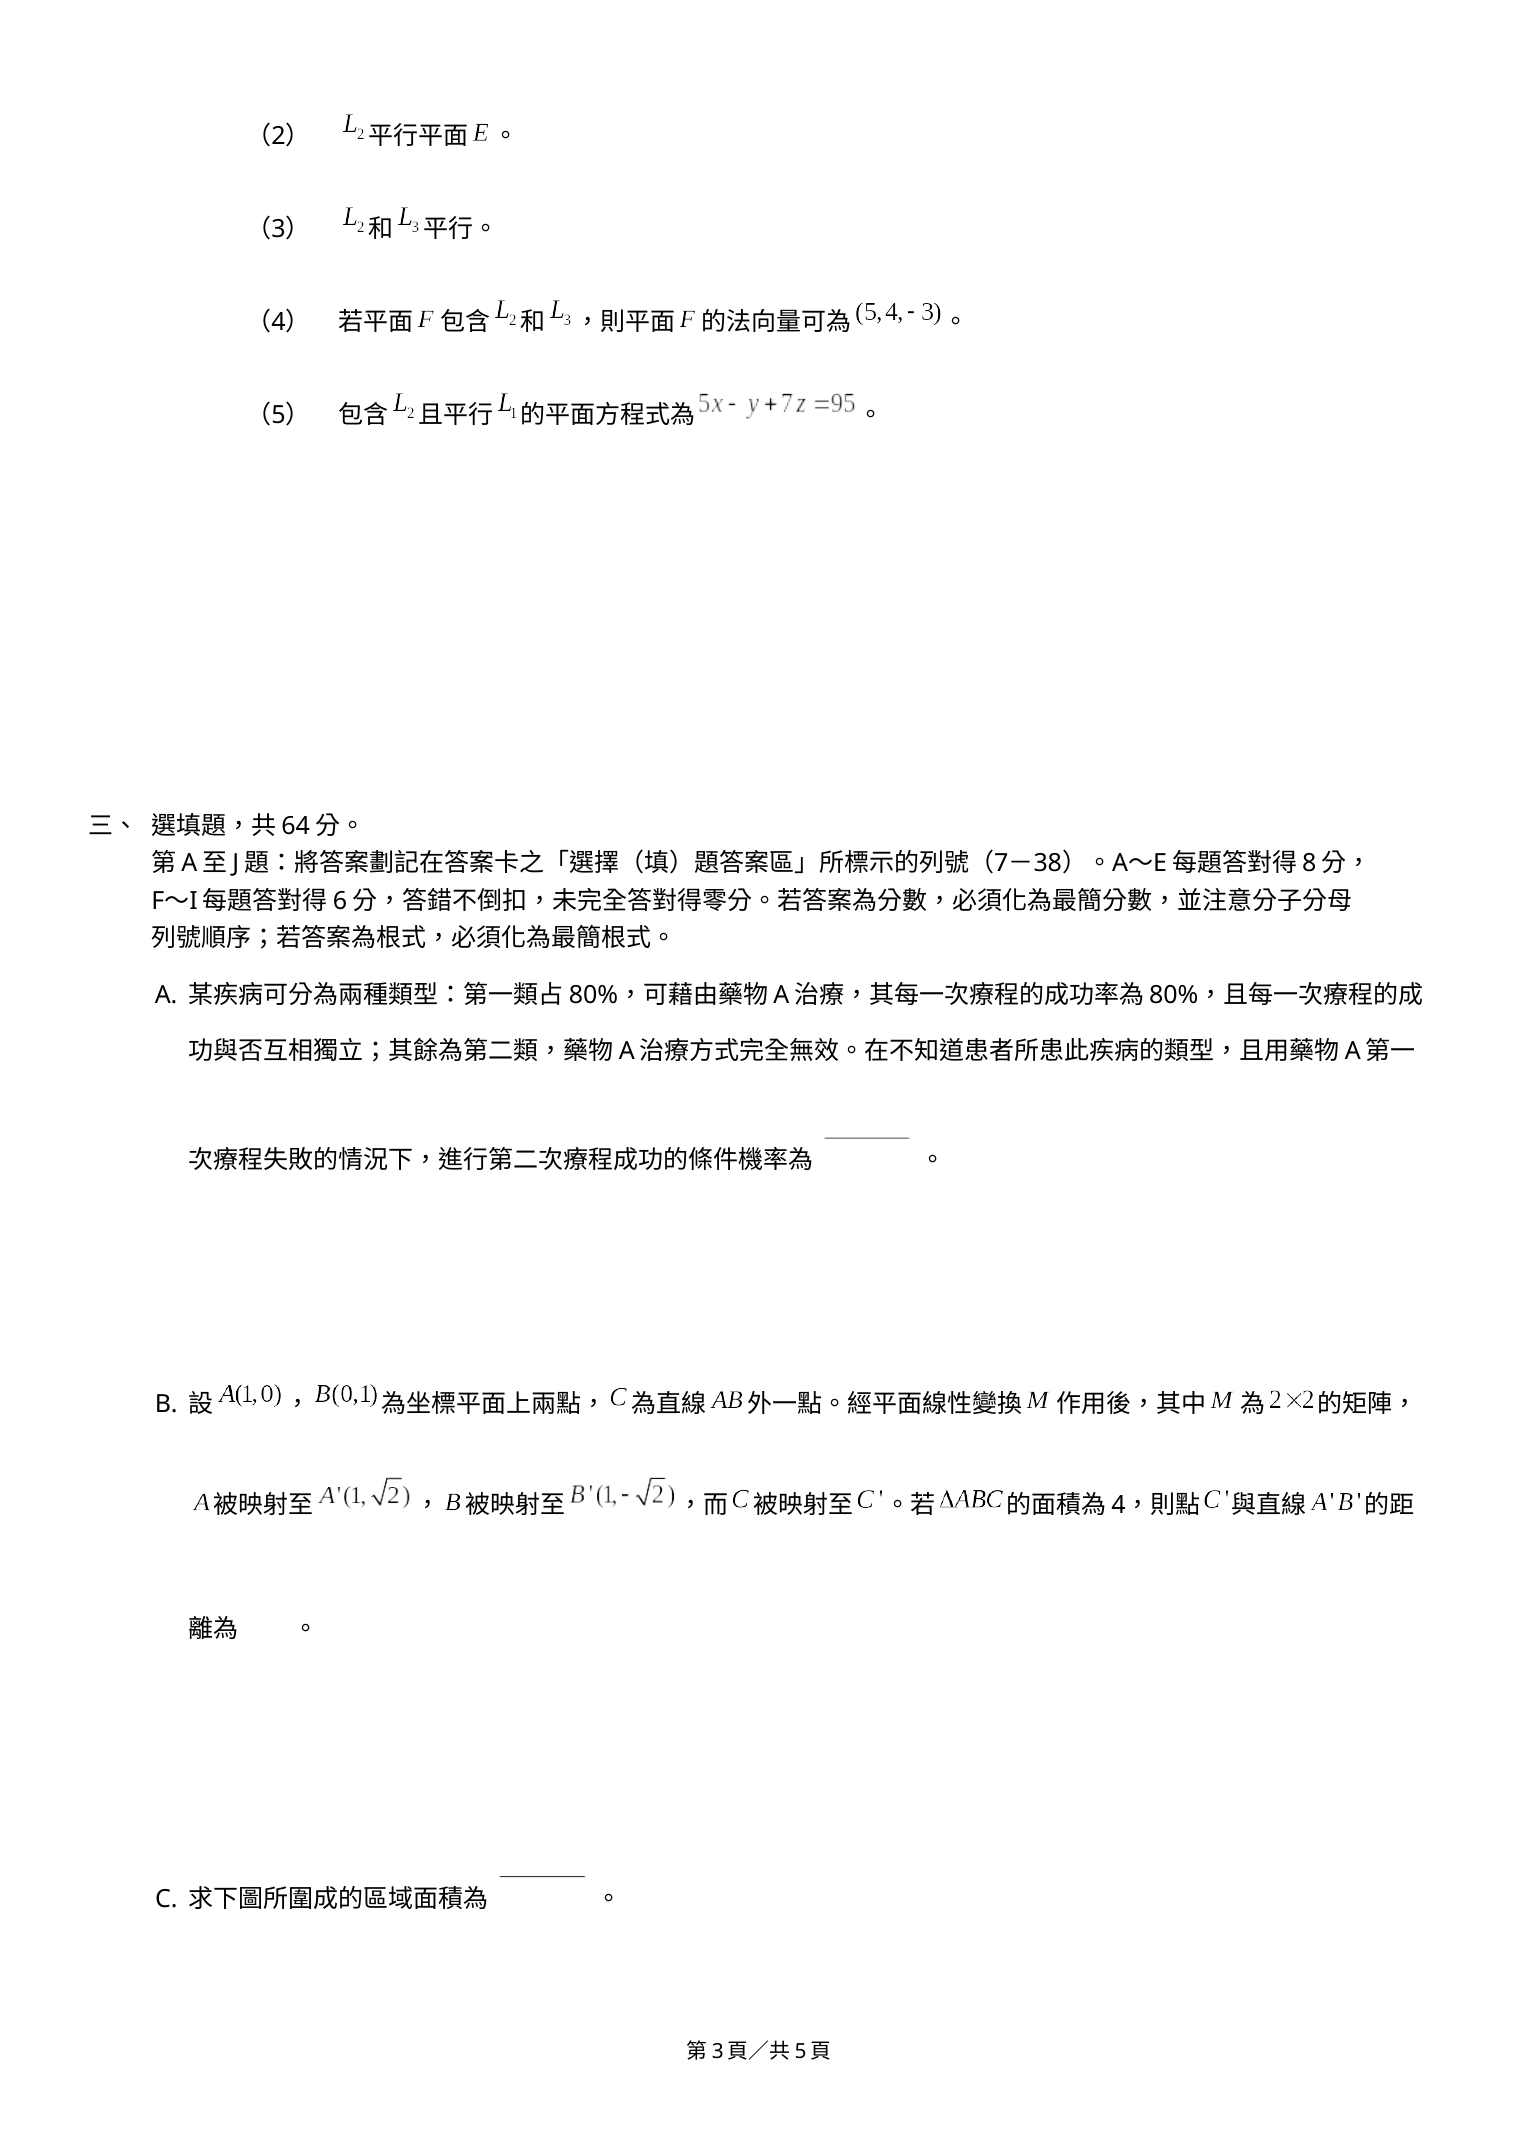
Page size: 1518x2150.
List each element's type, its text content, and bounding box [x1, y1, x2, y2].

list 平行平面。 [310, 105, 1429, 180]
list 選填題，共64分。 第A至J題：將答案劃記在答案卡之「選擇（填）題答案區」所標示的列號（7－38）。A～E每題答對得8分， F～I每題答對得6分，答錯不倒扣，未完全答對得零分。若答案為分數，必須化為最簡分數，並注意分子分母 列號順序；若答案為根式，必須化為最簡根式。 [139, 805, 1429, 955]
list 設，為坐標平面上兩點，為直線外一點。經平面線性變換作用後，其中為的矩陣，被映射至，被映射至，而被映射至。若的面積為4，則點與直線的距離為。 [177, 1361, 1429, 1661]
list 求下圖所圍成的區域面積為。 [177, 1843, 1429, 1918]
list 包含且平行的平面方程式為。 [310, 385, 1429, 460]
list 某疾病可分為兩種類型：第一類占80%，可藉由藥物A治療，其每一次療程的成功率為80%，且每一次療程的成功與否互相獨立；其餘為第二類，藥物A治療方式完全無效。在不知道患者所患此疾病的類型，且用藥物A第一次療程失敗的情況下，進行第二次療程成功的條件機率為。 [177, 973, 1429, 1180]
list 和平行。 [310, 198, 1429, 273]
list 若平面包含和，則平面的法向量可為。 [310, 292, 1429, 367]
